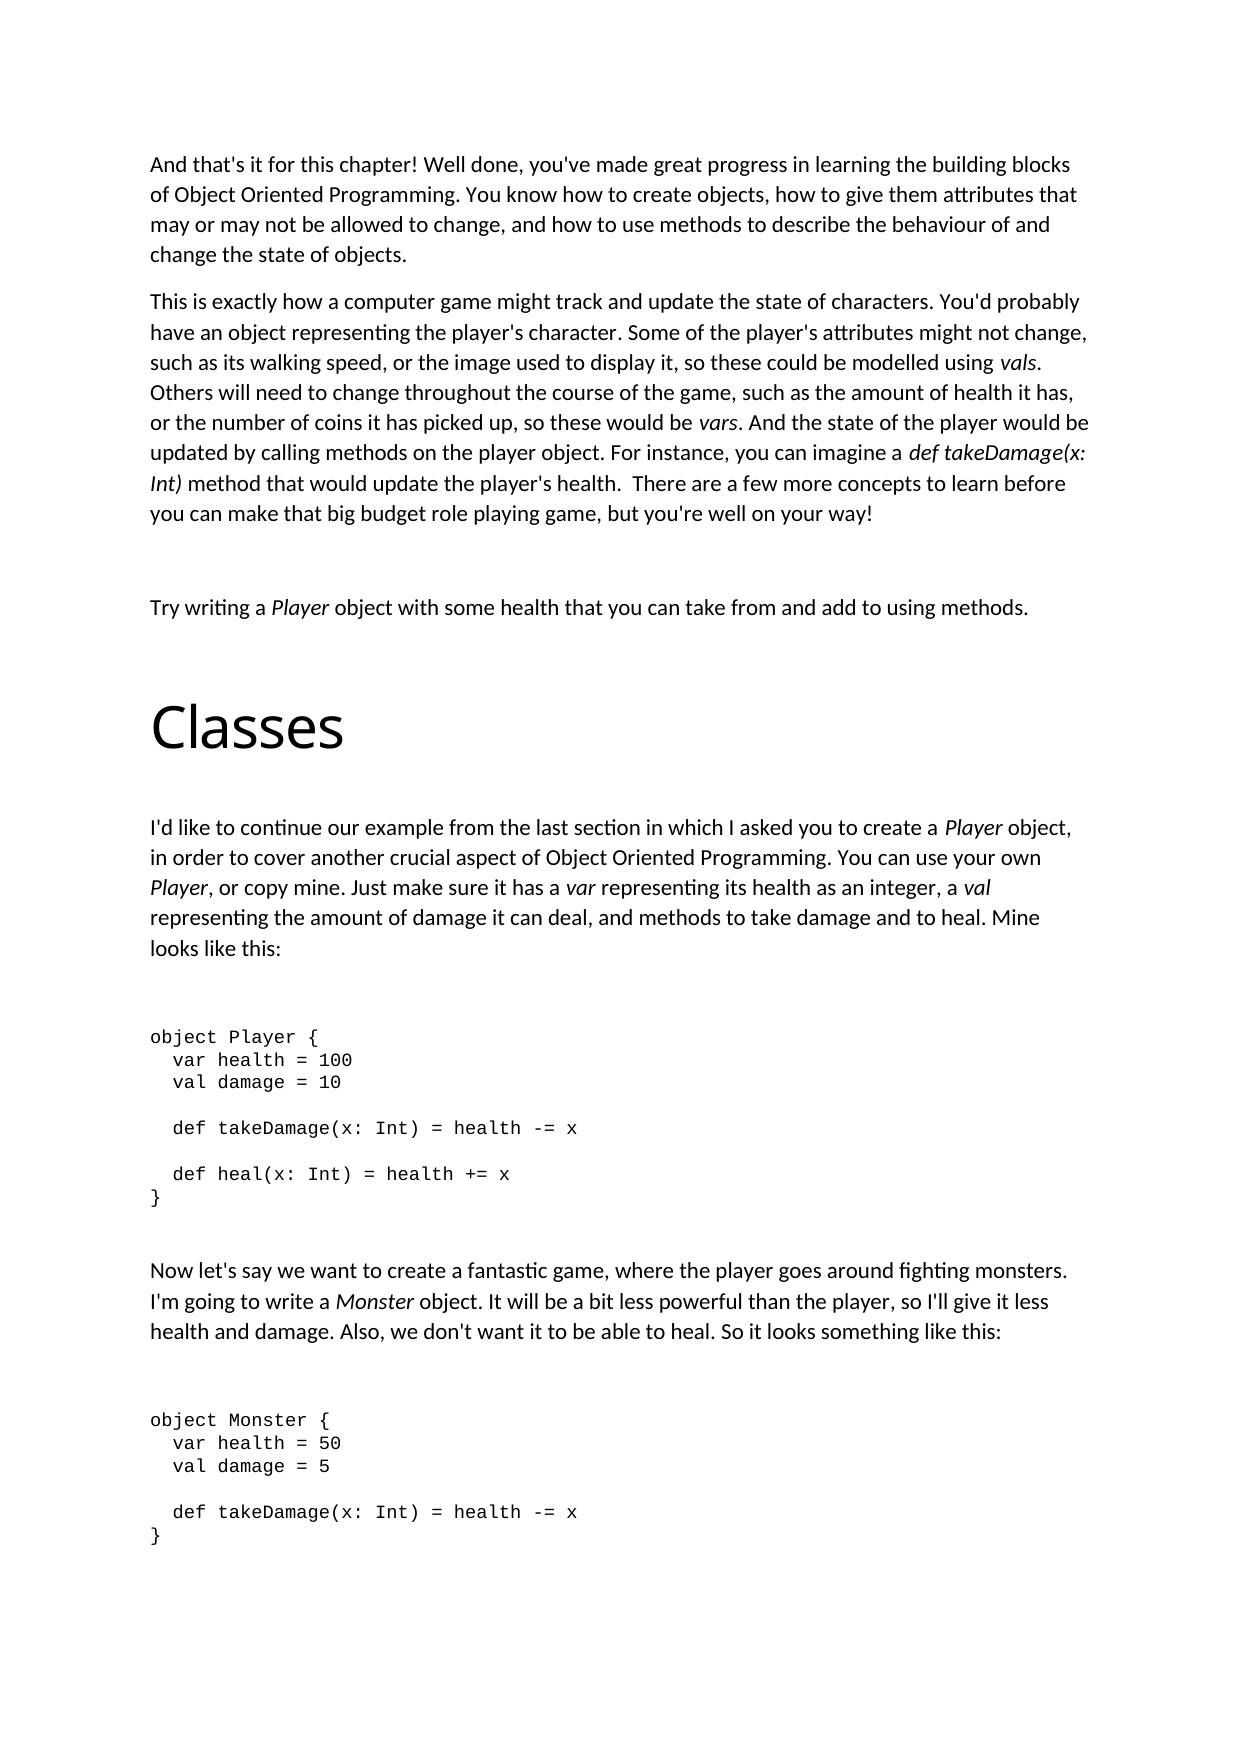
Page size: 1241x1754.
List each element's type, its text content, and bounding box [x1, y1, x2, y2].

text And that's it for this chapter! Well done, you've made great progress in learning the building blocks of Object Oriented Programming. You know how to create objects, how to give them attributes that may or may not be allowed to change, and how to use methods to describe the behaviour of and change the state of objects. [150, 150, 1090, 269]
text def takeDamage(x: Int) = health -= x [150, 1502, 1090, 1524]
text var health = 100 [150, 1050, 1090, 1072]
text } [150, 1525, 1090, 1547]
title Classes [150, 686, 1090, 766]
text } [150, 1188, 1090, 1209]
text var health = 50 [150, 1434, 1090, 1455]
text object Player { [150, 1027, 1090, 1049]
text Try writing a Player object with some health that you can take from and add to using methods. [150, 593, 1090, 621]
text val damage = 5 [150, 1457, 1090, 1478]
text object Monster { [150, 1411, 1090, 1432]
text I'd like to continue our example from the last section in which I asked you to create a Player object, in order to cover another crucial aspect of Object Oriented Programming. You can use your own Player, or copy mine. Just make sure it has a var representing its health as an integer, a val representing the amount of damage it can deal, and methods to take damage and to heal. Mine looks like this: [150, 813, 1090, 962]
text def takeDamage(x: Int) = health -= x [150, 1119, 1090, 1140]
text val damage = 10 [150, 1073, 1090, 1094]
text def heal(x: Int) = health += x [150, 1165, 1090, 1186]
text This is exactly how a computer game might track and update the state of characters. You'd probably have an object representing the player's character. Some of the player's attributes might not change, such as its walking speed, or the image used to display it, so these could be modelled using vals. Others will need to change throughout the course of the game, such as the amount of health it has, or the number of coins it has picked up, so these would be vars. And the state of the player would be updated by calling methods on the player object. For instance, you can imagine a def takeDamage(x: Int) method that would update the player's health. There are a few more concepts to learn before you can make that big budget role playing game, but you're well on your way! [150, 287, 1090, 527]
text Now let's say we want to create a fantastic game, where the player goes around fighting monsters. I'm going to write a Monster object. It will be a bit less powerful than the player, so I'll give it less health and damage. Also, we don't want it to be able to heal. So it looks something like this: [150, 1257, 1090, 1345]
